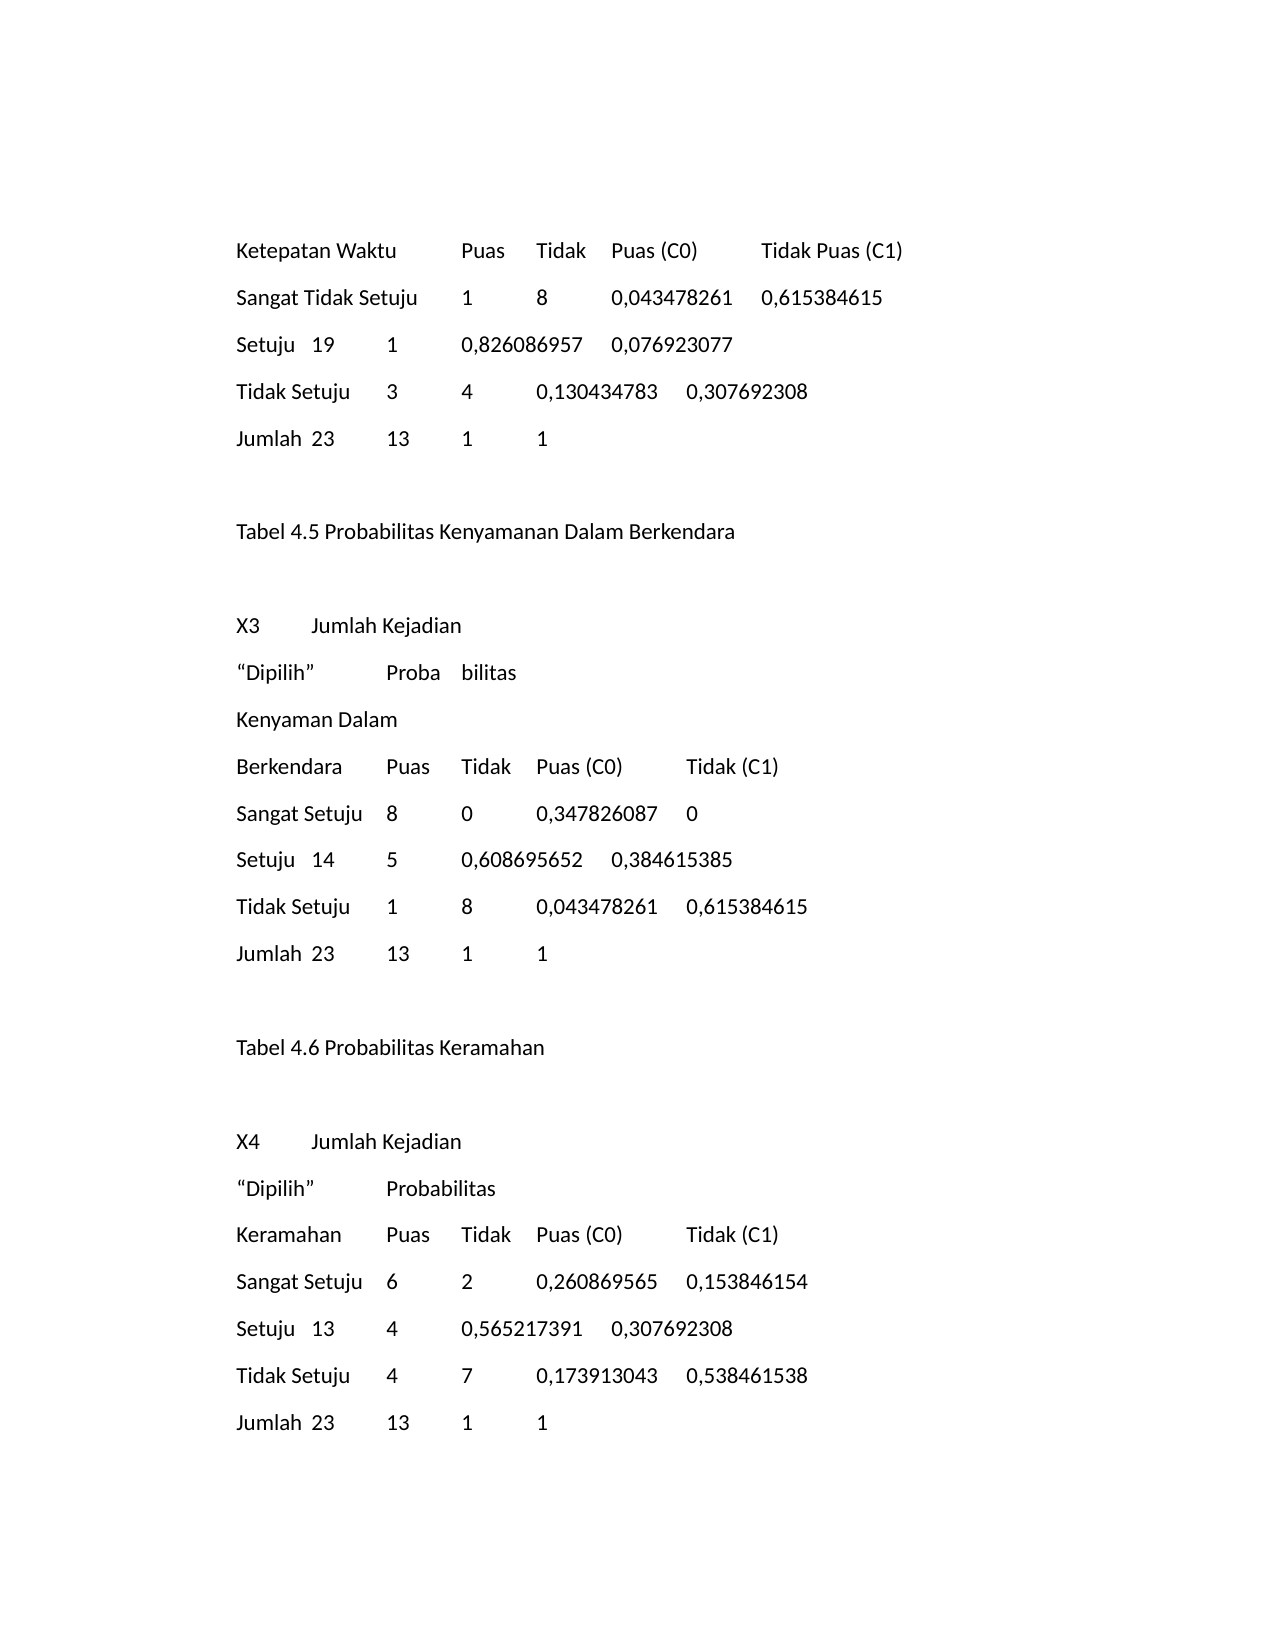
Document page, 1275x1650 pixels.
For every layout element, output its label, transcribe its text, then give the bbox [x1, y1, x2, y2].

text X3 Jumlah Kejadian [236, 611, 1098, 639]
text Sangat Setuju 6 2 0,260869565 0,153846154 [236, 1267, 1098, 1296]
text Tabel 4.6 Probabilitas Keramahan [236, 1033, 1098, 1061]
text Jumlah 23 13 1 1 [236, 939, 1098, 967]
text Keramahan Puas Tidak Puas (C0) Tidak (C1) [236, 1221, 1098, 1249]
text Jumlah 23 13 1 1 [236, 424, 1098, 452]
text Tabel 4.5 Probabilitas Kenyamanan Dalam Berkendara [236, 517, 1098, 546]
text Ketepatan Waktu Puas Tidak Puas (C0) Tidak Puas (C1) [236, 236, 1098, 264]
text Setuju 14 5 0,608695652 0,384615385 [236, 846, 1098, 874]
text Tidak Setuju 4 7 0,173913043 0,538461538 [236, 1361, 1098, 1389]
text X4 Jumlah Kejadian [236, 1127, 1098, 1155]
text Sangat Tidak Setuju 1 8 0,043478261 0,615384615 [236, 283, 1098, 311]
text Jumlah 23 13 1 1 [236, 1408, 1098, 1436]
text “Dipilih” Probabilitas [236, 1174, 1098, 1202]
text “Dipilih” Proba bilitas [236, 658, 1098, 686]
text Kenyaman Dalam [236, 705, 1098, 733]
text Tidak Setuju 1 8 0,043478261 0,615384615 [236, 892, 1098, 921]
text Setuju 19 1 0,826086957 0,076923077 [236, 330, 1098, 358]
text Setuju 13 4 0,565217391 0,307692308 [236, 1314, 1098, 1342]
text Berkendara Puas Tidak Puas (C0) Tidak (C1) [236, 752, 1098, 780]
text Tidak Setuju 3 4 0,130434783 0,307692308 [236, 377, 1098, 405]
text Sangat Setuju 8 0 0,347826087 0 [236, 799, 1098, 827]
